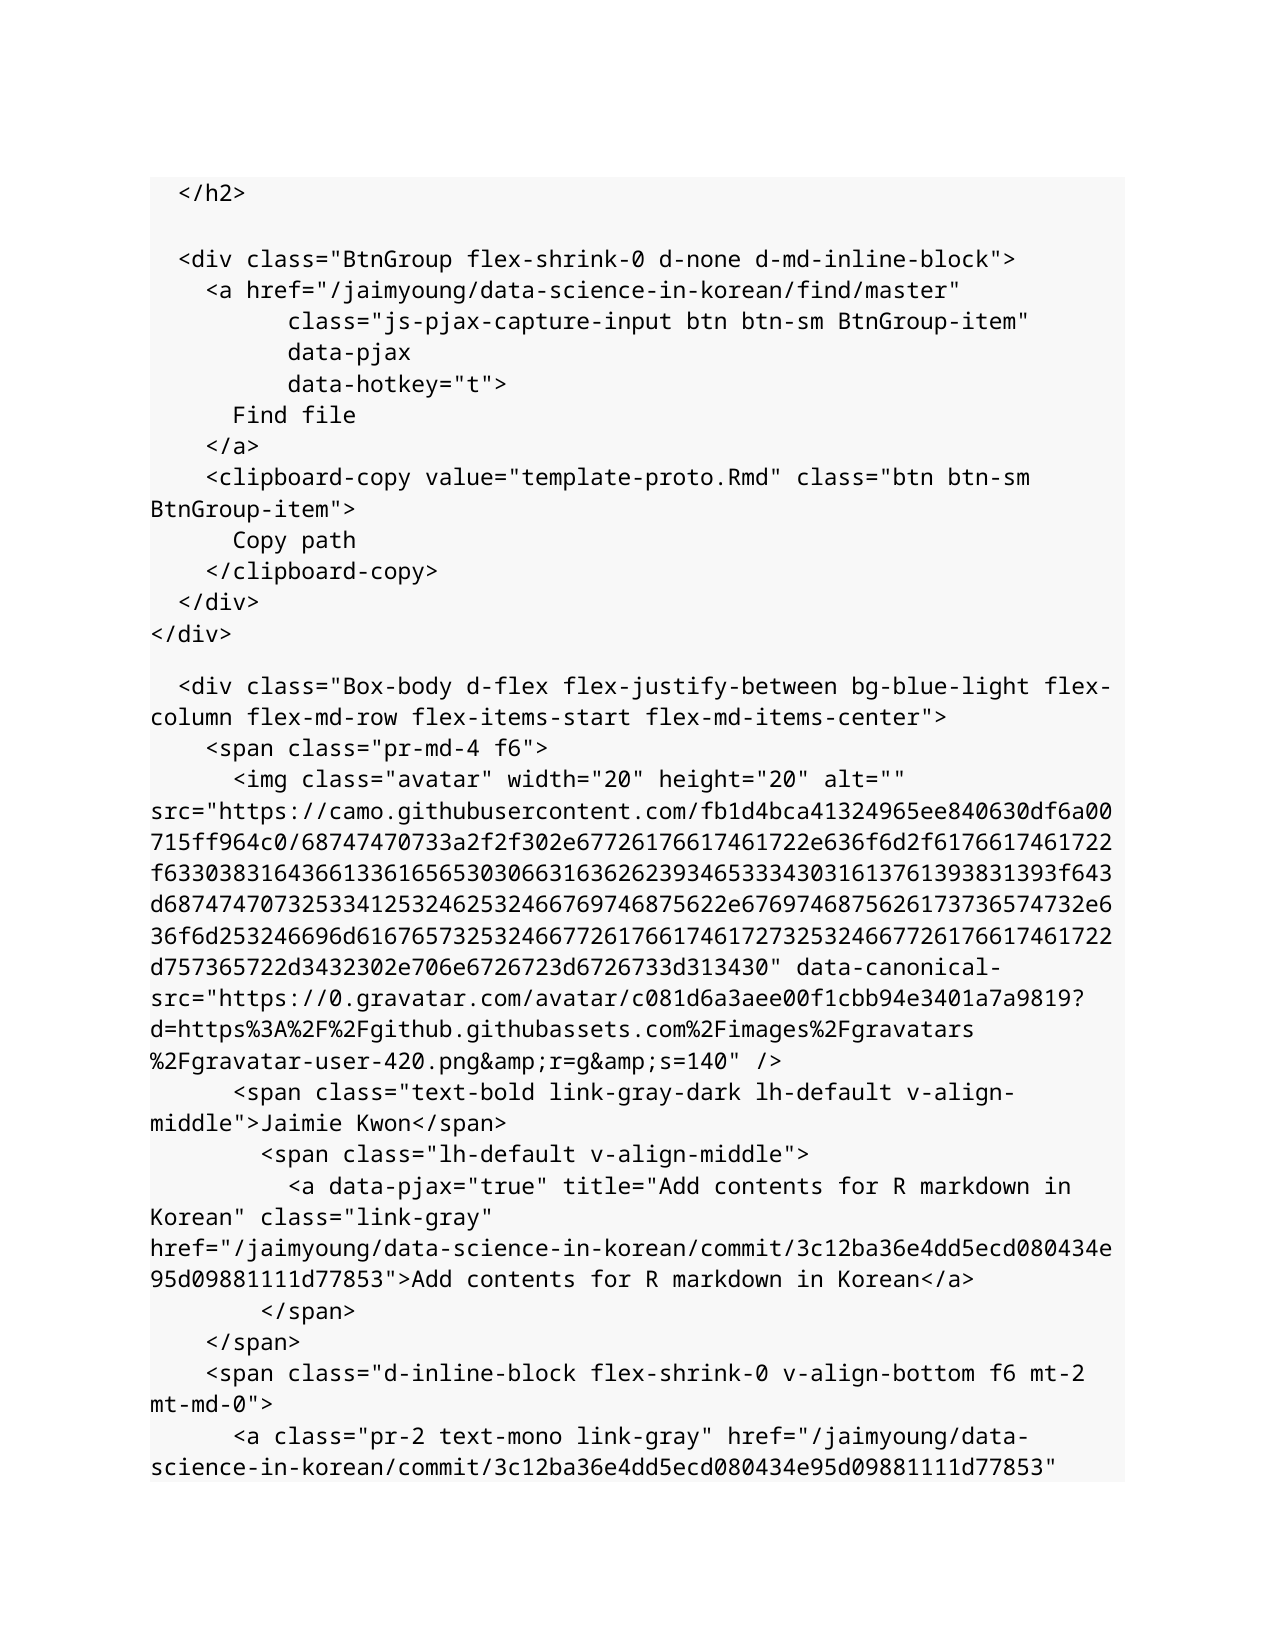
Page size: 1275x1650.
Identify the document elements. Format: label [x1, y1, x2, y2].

text [150, 669, 1125, 1482]
text [150, 177, 1125, 649]
